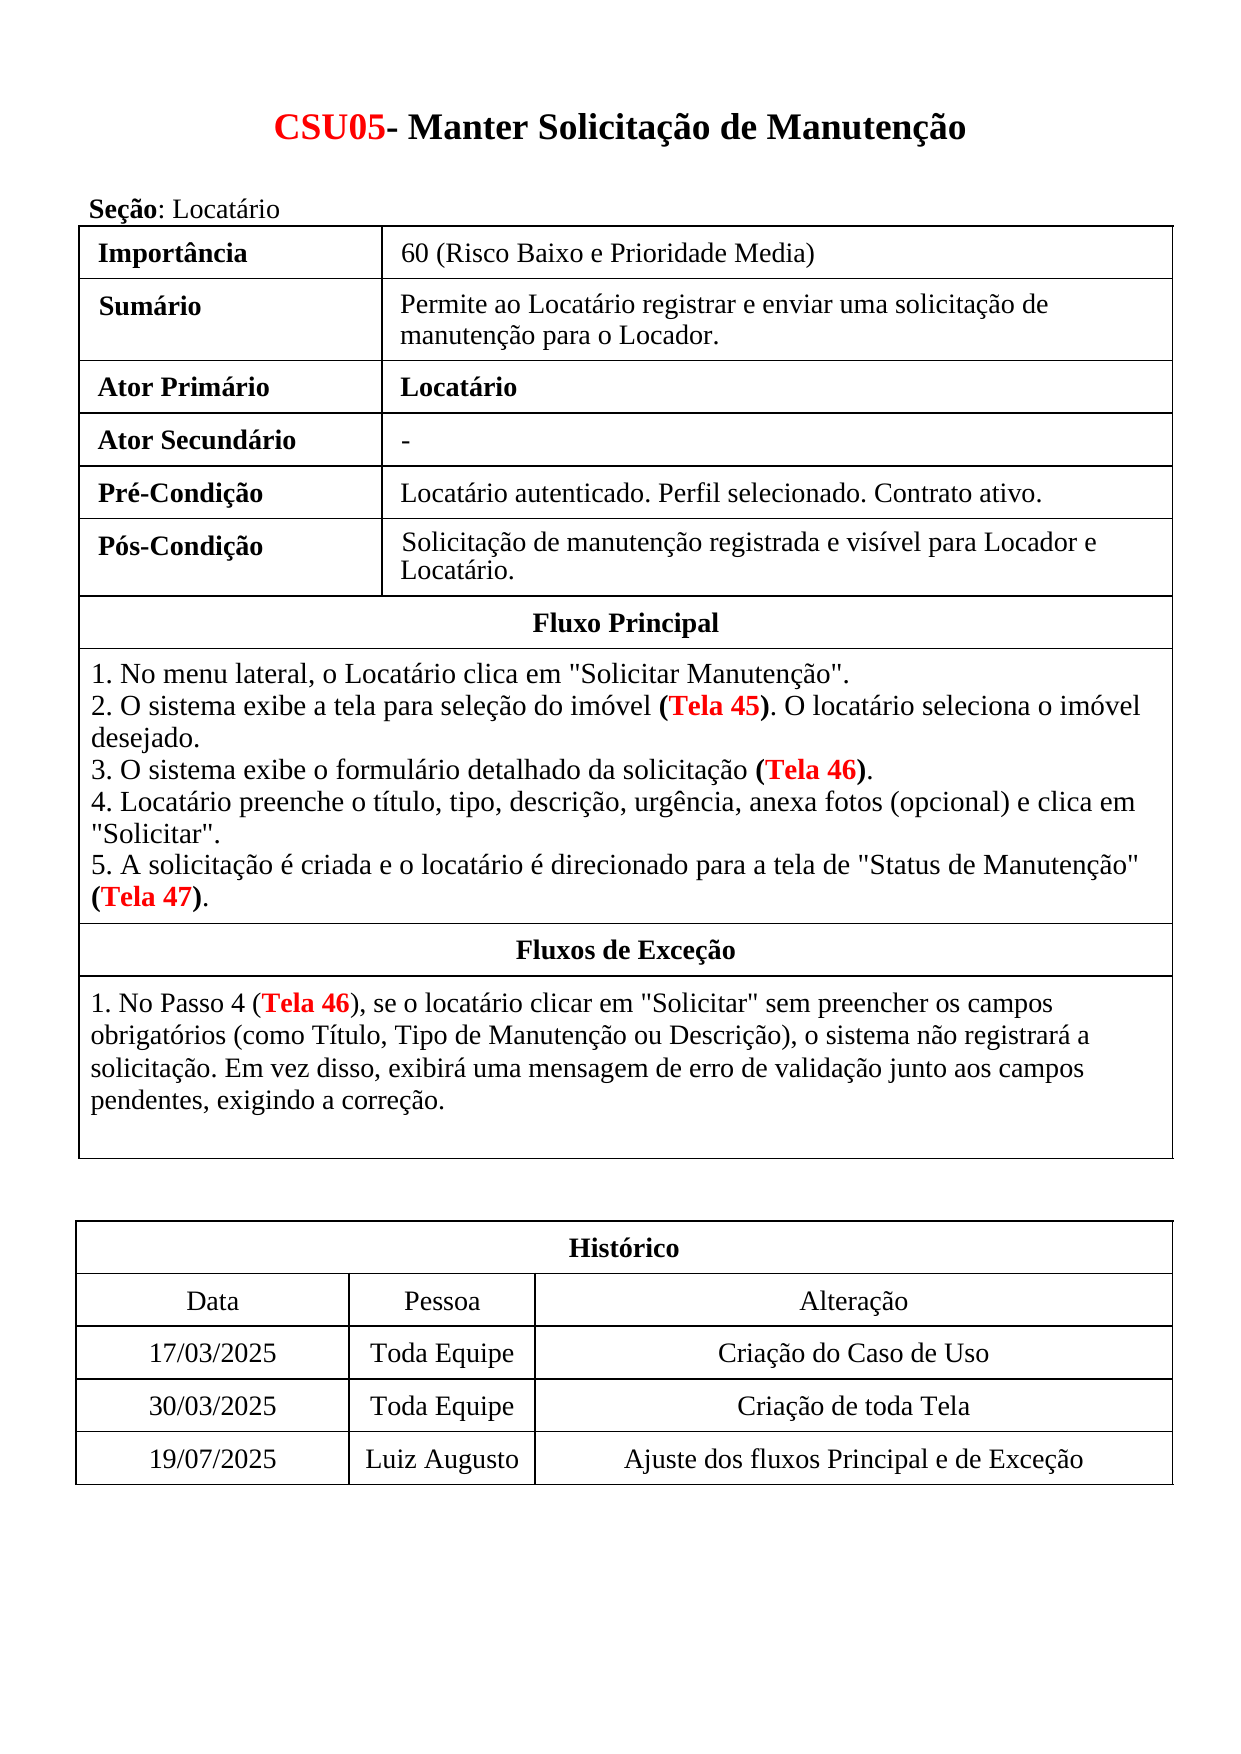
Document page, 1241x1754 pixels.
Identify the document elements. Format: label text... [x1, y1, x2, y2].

table_header Histórico [77, 1222, 1172, 1273]
table_cell 1. No menu lateral, o Locatário clica em "Solicitar Manutenção". 2. O sistema exibe a tela para seleção do imóvel (Tela 45). O locatário seleciona o imóvel desejado. 3. O sistema exibe o formulário detalhado da solicitação (Tela 46). 4. Locatário preenche o título, tipo, descrição, urgência, anexa fotos (opcional) e clica em "Solicitar". 5. A solicitação é criada e o locatário é direcionado para a tela de "Status de Manutenção" (Tela 47). [80, 649, 1172, 922]
table_cell Ator Secundário [80, 414, 381, 465]
table_cell - [383, 414, 1172, 465]
table_cell Criação do Caso de Uso [536, 1327, 1172, 1378]
table_cell Fluxo Principal [80, 597, 1172, 648]
table_cell Fluxos de Exceção [80, 924, 1172, 975]
table_cell Alteração [536, 1274, 1172, 1325]
table_cell Data [77, 1274, 348, 1325]
table_cell Permite ao Locatário registrar e enviar uma solicitação de manutenção para o Locador. [383, 279, 1172, 359]
table_header 60 (Risco Baixo e Prioridade Media) [383, 227, 1172, 278]
text CSU05- Manter Solicitação de Manutenção [75, 104, 1165, 147]
table_cell Pré-Condição [80, 467, 381, 518]
table_cell 1. No Passo 4 (Tela 46), se o locatário clicar em "Solicitar" sem preencher os campos obrigatórios (como Título, Tipo de Manutenção ou Descrição), o sistema não registrará a solicitação. Em vez disso, exibirá uma mensagem de erro de validação junto aos campos pendentes, exigindo a correção. [80, 977, 1172, 1157]
table_cell Toda Equipe [350, 1327, 534, 1378]
table_cell Pessoa [350, 1274, 534, 1325]
table_cell Ator Primário [80, 361, 381, 412]
table_cell 17/03/2025 [77, 1327, 348, 1378]
table_cell Solicitação de manutenção registrada e visível para Locador e Locatário. [383, 519, 1172, 595]
text Seção: Locatário [89, 192, 1165, 225]
table_cell Toda Equipe [350, 1380, 534, 1431]
table_cell Sumário [80, 279, 381, 359]
table_cell 19/07/2025 [77, 1432, 348, 1483]
table_header Importância [80, 227, 381, 278]
table_cell Locatário autenticado. Perfil selecionado. Contrato ativo. [383, 467, 1172, 518]
table_cell Criação de toda Tela [536, 1380, 1172, 1431]
table_cell Pós-Condição [80, 519, 381, 595]
table_cell Luiz Augusto [350, 1432, 534, 1483]
table_cell Locatário [383, 361, 1172, 412]
table_cell 30/03/2025 [77, 1380, 348, 1431]
table_cell Ajuste dos fluxos Principal e de Exceção [536, 1432, 1172, 1483]
